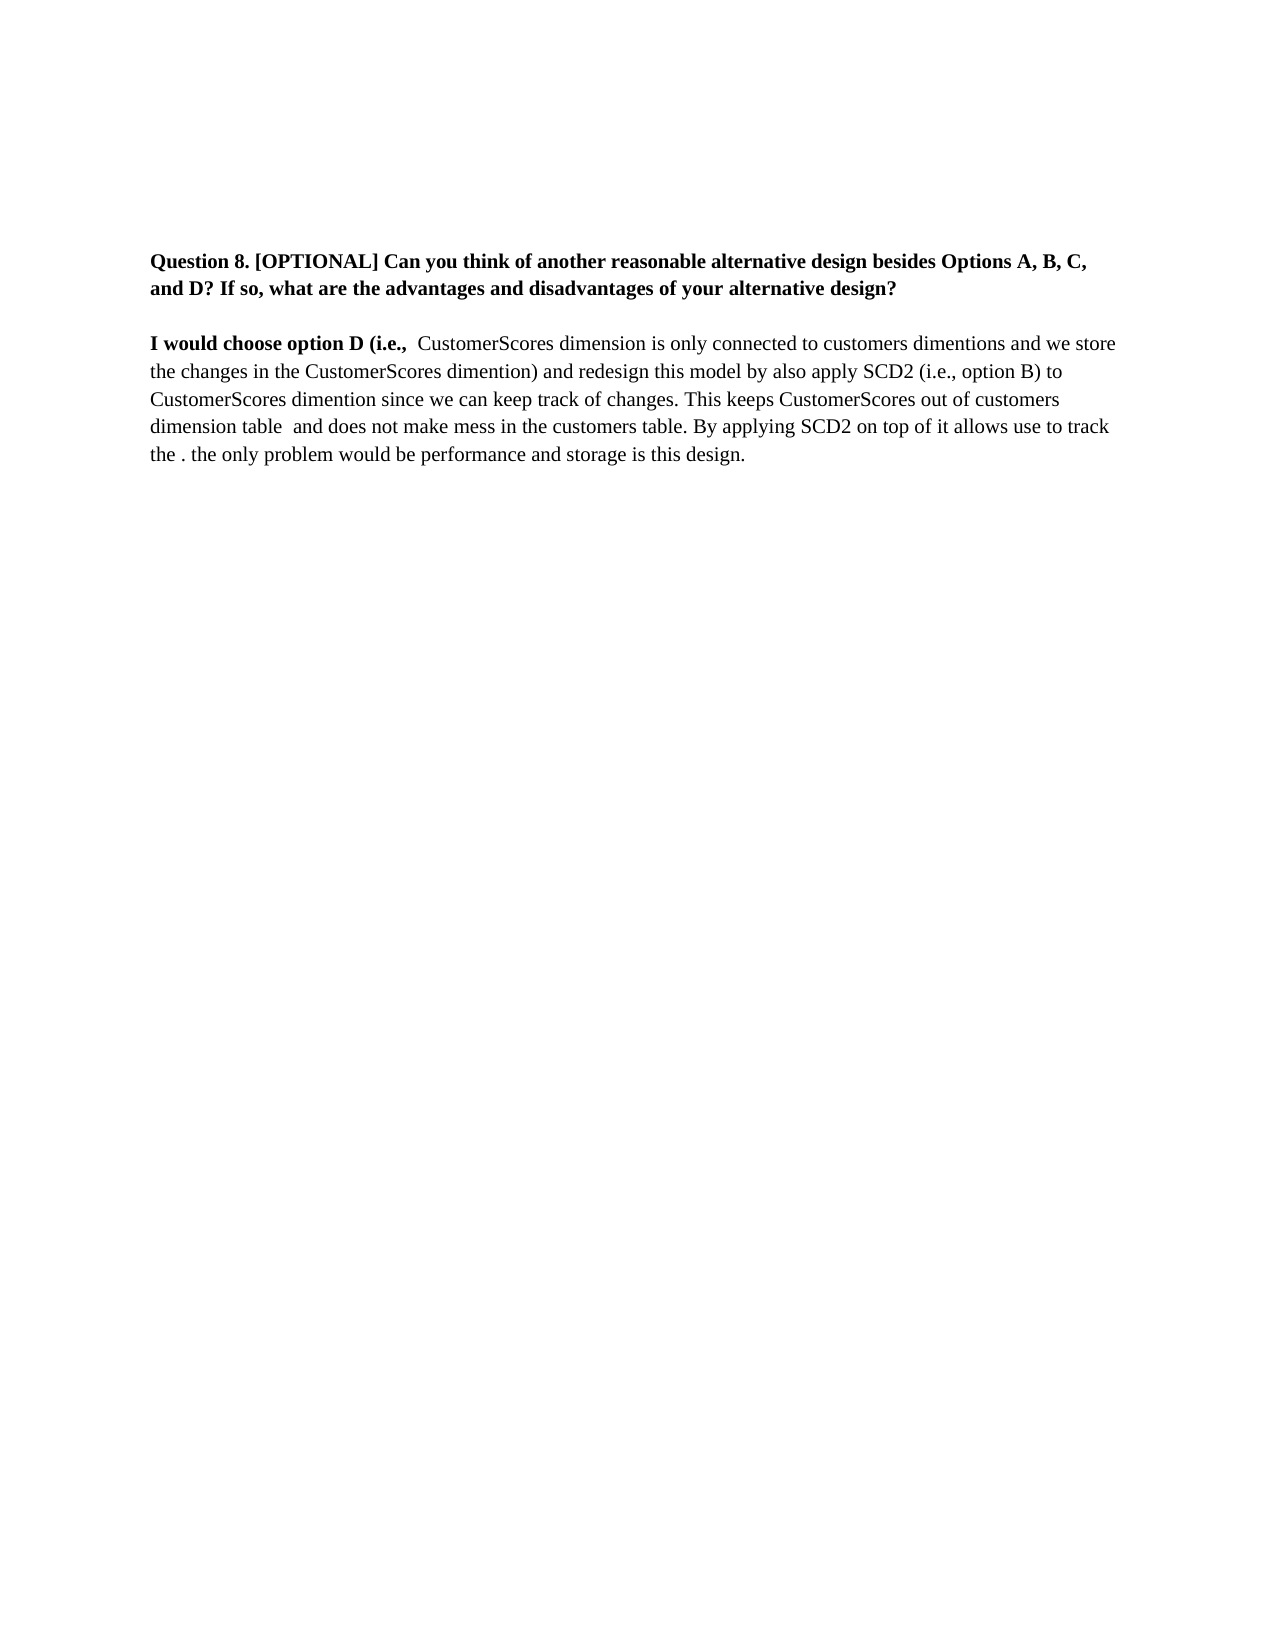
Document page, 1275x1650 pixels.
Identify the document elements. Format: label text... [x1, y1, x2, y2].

text I would choose option D (i.e., CustomerScores dimension is only connected to customers dimentions and we store the changes in the CustomerScores dimention) and redesign this model by also apply SCD2 (i.e., option B) to CustomerScores dimention since we can keep track of changes. This keeps CustomerScores out of customers dimension table and does not make mess in the customers table. By applying SCD2 on top of it allows use to track the . the only problem would be performance and storage is this design. [150, 331, 1122, 466]
text Question 8. [OPTIONAL] Can you think of another reasonable alternative design besides Options A, B, C, and D? If so, what are the advantages and disadvantages of your alternative design? [150, 248, 1122, 300]
